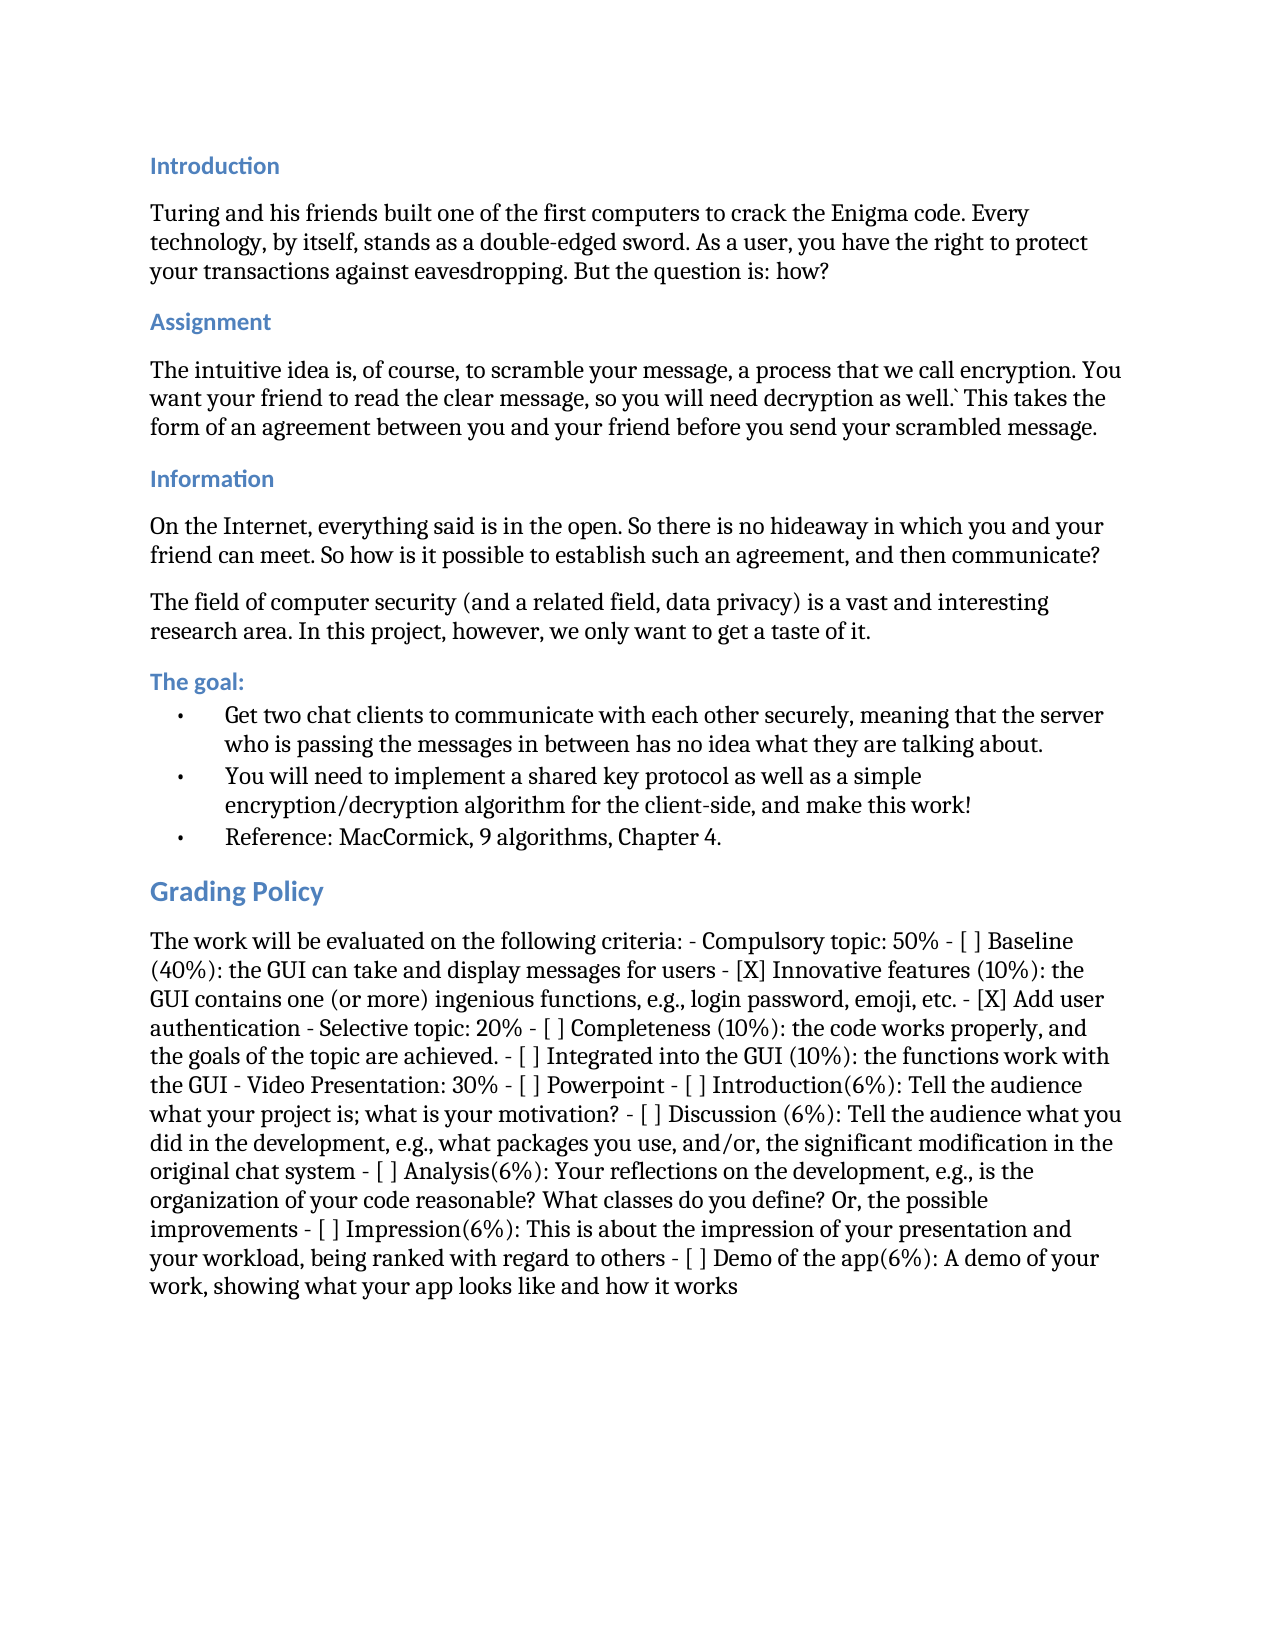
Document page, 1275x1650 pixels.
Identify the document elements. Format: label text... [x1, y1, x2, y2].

text The intuitive idea is, of course, to scramble your message, a process that we call encryption. You want your friend to read the clear message, so you will need decryption as well.` This takes the form of an agreement between you and your friend before you send your scrambled message. [150, 356, 1125, 442]
subtitle The goal: [150, 667, 1125, 697]
list Get two chat clients to communicate with each other securely, meaning that the server who is passing the messages in between has no idea what they are talking about. [175, 701, 1125, 758]
text The field of computer security (and a related field, data privacy) is a vast and interesting research area. In this project, however, we only want to get a taste of it. [150, 588, 1125, 646]
subtitle Grading Policy [150, 873, 1125, 908]
text Turing and his friends built one of the first computers to crack the Enigma code. Every technology, by itself, stands as a double-edged sword. As a user, you have the right to protect your transactions against eavesdropping. But the question is: how? [150, 199, 1125, 286]
subtitle Assignment [150, 306, 1125, 337]
list You will need to implement a shared key protocol as well as a simple encryption/decryption algorithm for the client-side, and make this work! [175, 762, 1125, 819]
text The work will be evaluated on the following criteria: - Compulsory topic: 50% - [ ] Baseline (40%): the GUI can take and display messages for users - [X] Innovative features (10%): the GUI contains one (or more) ingenious functions, e.g., login password, emoji, etc. - [X] Add user authentication - Selective topic: 20% - [ ] Completeness (10%): the code works properly, and the goals of the topic are achieved. - [ ] Integrated into the GUI (10%): the functions work with the GUI - Video Presentation: 30% - [ ] Powerpoint - [ ] Introduction(6%): Tell the audience what your project is; what is your motivation? - [ ] Discussion (6%): Tell the audience what you did in the development, e.g., what packages you use, and/or, the significant modification in the original chat system - [ ] Analysis(6%): Your reflections on the development, e.g., is the organization of your code reasonable? What classes do you define? Or, the possible improvements - [ ] Impression(6%): This is about the impression of your presentation and your workload, being ranked with regard to others - [ ] Demo of the app(6%): A demo of your work, showing what your app looks like and how it works [150, 927, 1125, 1301]
list Reference: MacCormick, 9 algorithms, Chapter 4. [175, 823, 1125, 852]
text On the Internet, everything said is in the open. So there is no hideaway in which you and your friend can meet. So how is it possible to establish such an agreement, and then communicate? [150, 512, 1125, 569]
subtitle Introduction [150, 150, 1125, 181]
subtitle Information [150, 463, 1125, 493]
